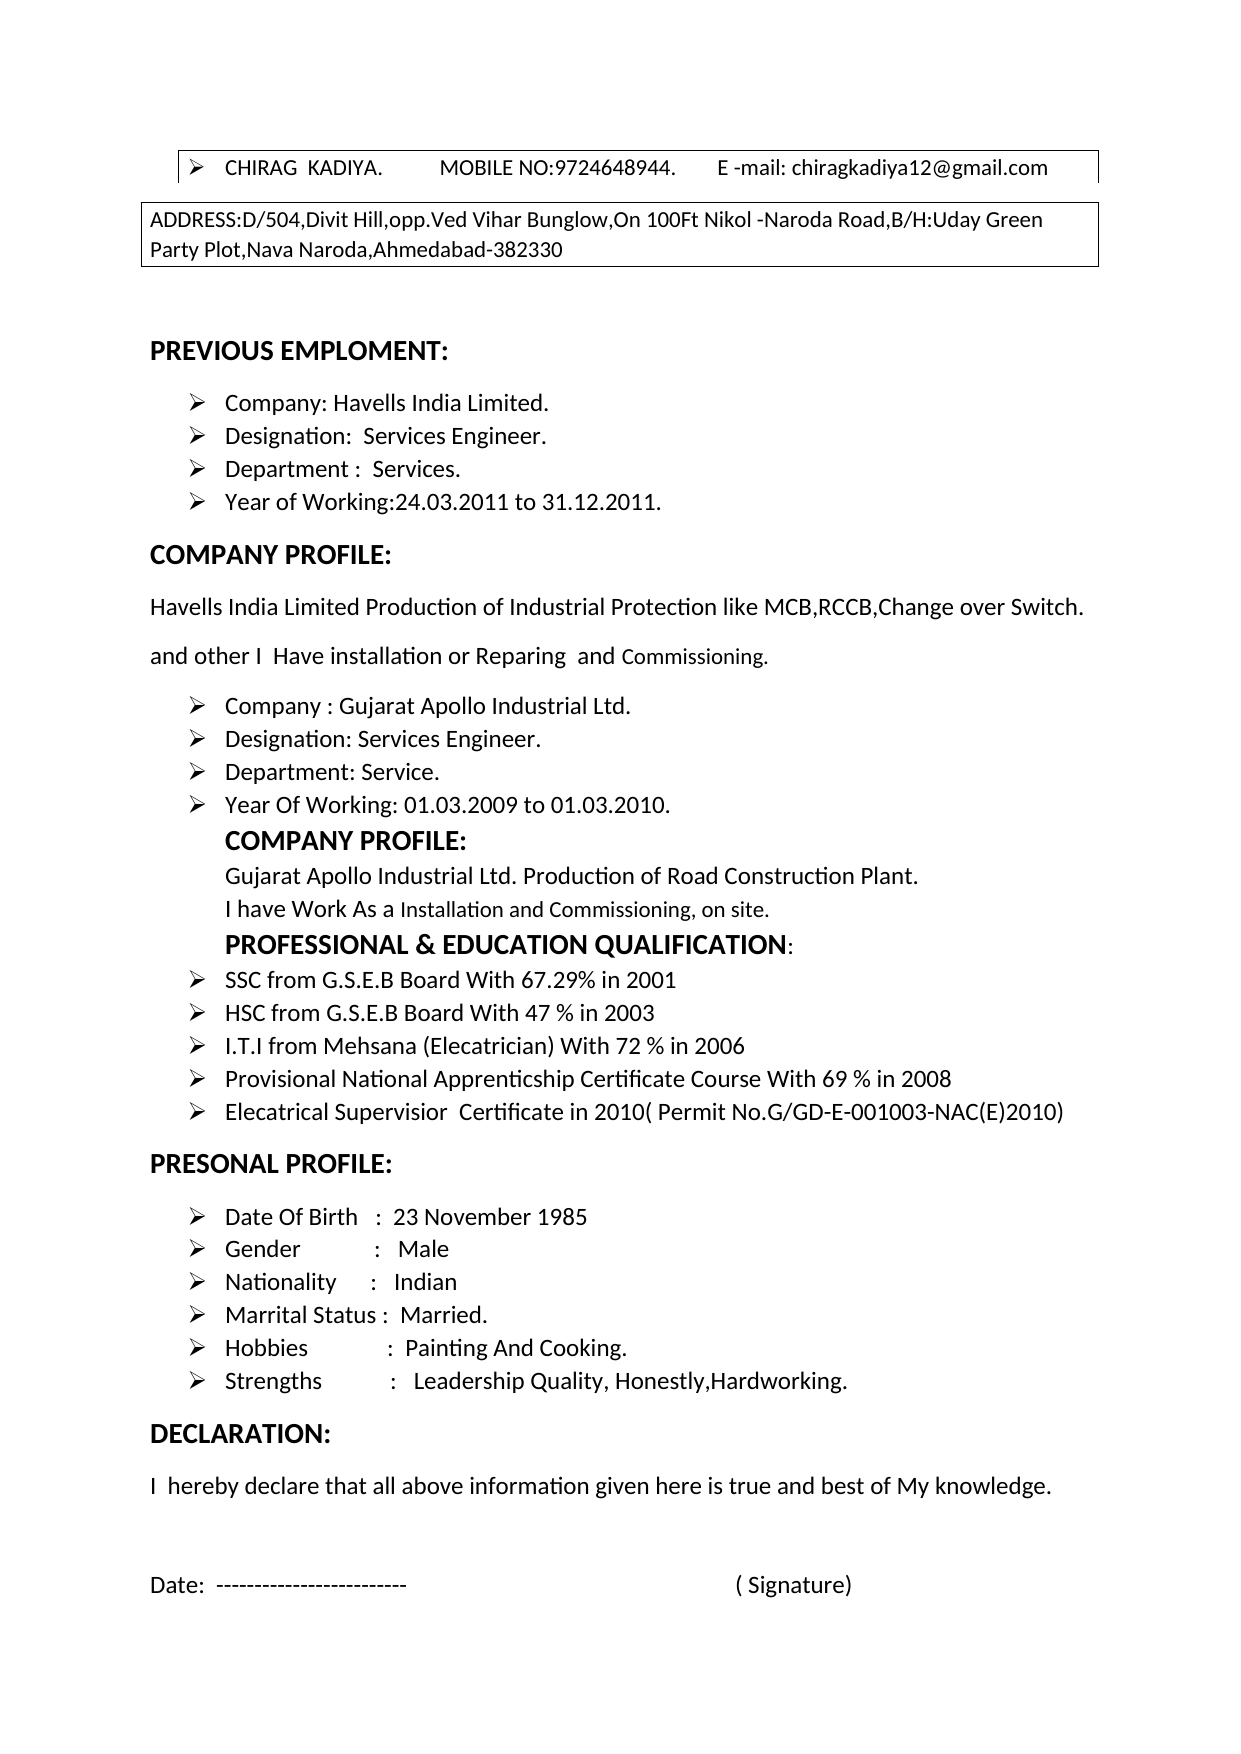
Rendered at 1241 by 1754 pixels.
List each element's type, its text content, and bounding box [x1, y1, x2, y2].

list Marrital Status : Married. [187, 1299, 1090, 1330]
text PREVIOUS EMPLOMENT: [150, 332, 1090, 368]
list Year Of Working: 01.03.2009 to 01.03.2010. [187, 789, 1090, 819]
text and other I Have installation or Reparing and Commissioning. [150, 640, 1090, 671]
list Elecatrical Supervisior Certificate in 2010( Permit No.G/GD-E-001003-NAC(E)2010) [187, 1096, 1090, 1127]
list Year of Working:24.03.2011 to 31.12.2011. [187, 486, 1090, 517]
list Company : Gujarat Apollo Industrial Ltd. [187, 690, 1090, 721]
list COMPANY PROFILE: [225, 822, 1090, 857]
text Date: ------------------------- ( Signature) [150, 1569, 1090, 1600]
list Designation: Services Engineer. [187, 420, 1090, 451]
list Date Of Birth : 23 November 1985 [187, 1201, 1090, 1231]
list HSC from G.S.E.B Board With 47 % in 2003 [187, 997, 1090, 1028]
list CHIRAG KADIYA. MOBILE NO:9724648944. E -mail: chiragkadiya12@gmail.com [179, 151, 1098, 183]
list Designation: Services Engineer. [187, 723, 1090, 753]
list PROFESSIONAL & EDUCATION QUALIFICATION: [225, 926, 1090, 962]
list I.T.I from Mehsana (Elecatrician) With 72 % in 2006 [187, 1030, 1090, 1061]
list Company: Havells India Limited. [187, 387, 1090, 418]
list Department: Service. [187, 756, 1090, 786]
text COMPANY PROFILE: [150, 536, 1090, 571]
text ADDRESS:D/504,Divit Hill,opp.Ved Vihar Bunglow,On 100Ft Nikol -Naroda Road,B/H:Uday Green Party Plot,Nava Naroda,Ahmedabad-382330 [142, 203, 1098, 266]
list Nationality : Indian [187, 1267, 1090, 1297]
list Department : Services. [187, 453, 1090, 484]
text I hereby declare that all above information given here is true and best of My knowledge. [150, 1470, 1090, 1501]
text PRESONAL PROFILE: [150, 1146, 1090, 1181]
list Gender : Male [187, 1234, 1090, 1264]
list Provisional National Apprenticship Certificate Course With 69 % in 2008 [187, 1063, 1090, 1094]
list I have Work As a Installation and Commissioning, on site. [225, 893, 1090, 923]
text DECLARATION: [150, 1415, 1090, 1451]
list Gujarat Apollo Industrial Ltd. Production of Road Construction Plant. [225, 860, 1090, 891]
text Havells India Limited Production of Industrial Protection like MCB,RCCB,Change over Switch. [150, 591, 1090, 621]
list SSC from G.S.E.B Board With 67.29% in 2001 [187, 964, 1090, 995]
list Hobbies : Painting And Cooking. [187, 1332, 1090, 1363]
list Strengths : Leadership Quality, Honestly,Hardworking. [187, 1365, 1090, 1396]
